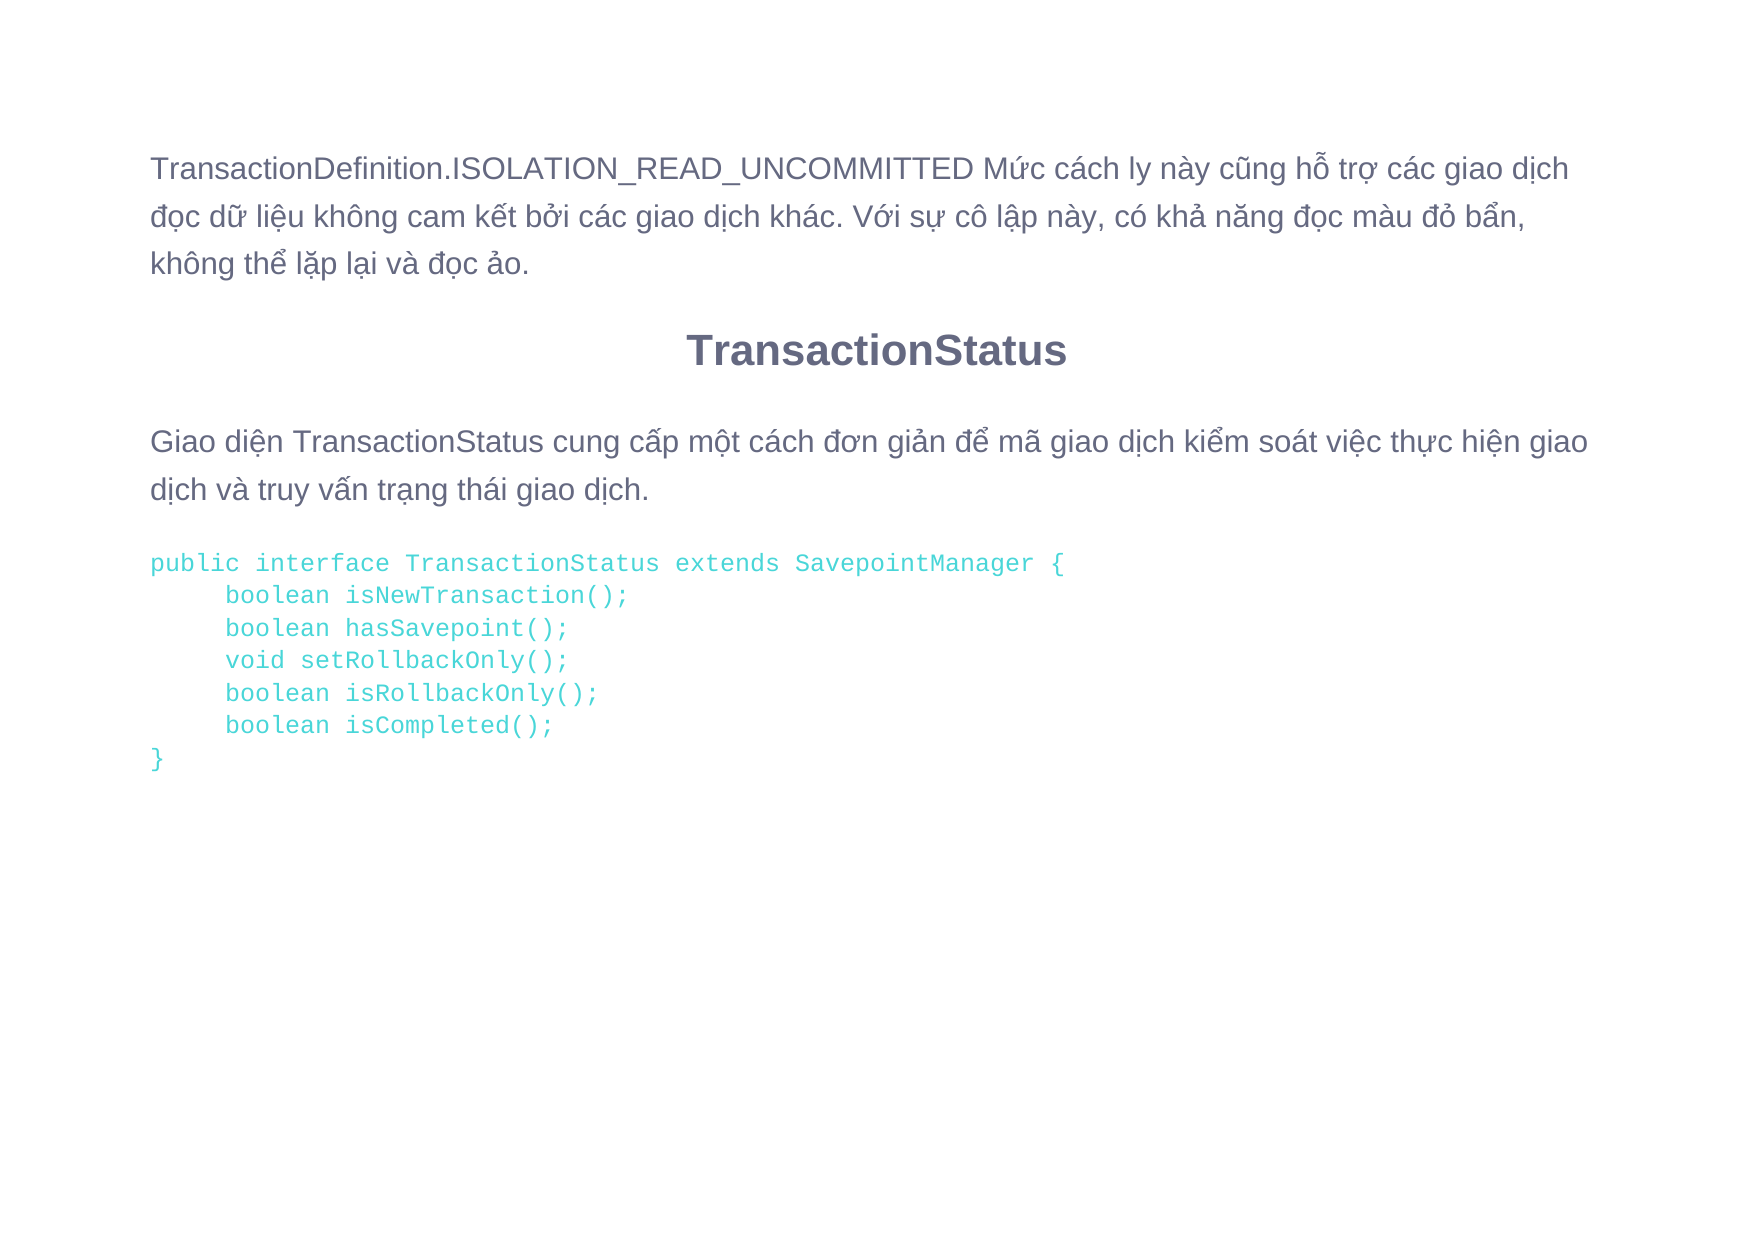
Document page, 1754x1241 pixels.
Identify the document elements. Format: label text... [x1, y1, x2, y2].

text boolean isRollbackOnly(); [150, 680, 1604, 708]
text } [150, 745, 1604, 773]
text void setRollbackOnly(); [150, 648, 1604, 676]
subtitle TransactionDefinition.ISOLATION_READ_UNCOMMITTED Mức cách ly này cũng hỗ trợ các giao dịch đọc dữ liệu không cam kết bởi các giao dịch khác. Với sự cô lập này, có khả năng đọc màu đỏ bẩn, không thể lặp lại và đọc ảo. [150, 150, 1604, 281]
subtitle TransactionStatus [150, 324, 1604, 375]
text boolean isNewTransaction(); [150, 583, 1604, 611]
subtitle Giao diện TransactionStatus cung cấp một cách đơn giản để mã giao dịch kiểm soát việc thực hiện giao dịch và truy vấn trạng thái giao dịch. [150, 423, 1604, 507]
text boolean hasSavepoint(); [150, 615, 1604, 643]
text public interface TransactionStatus extends SavepointManager { [150, 550, 1604, 578]
text boolean isCompleted(); [150, 713, 1604, 741]
